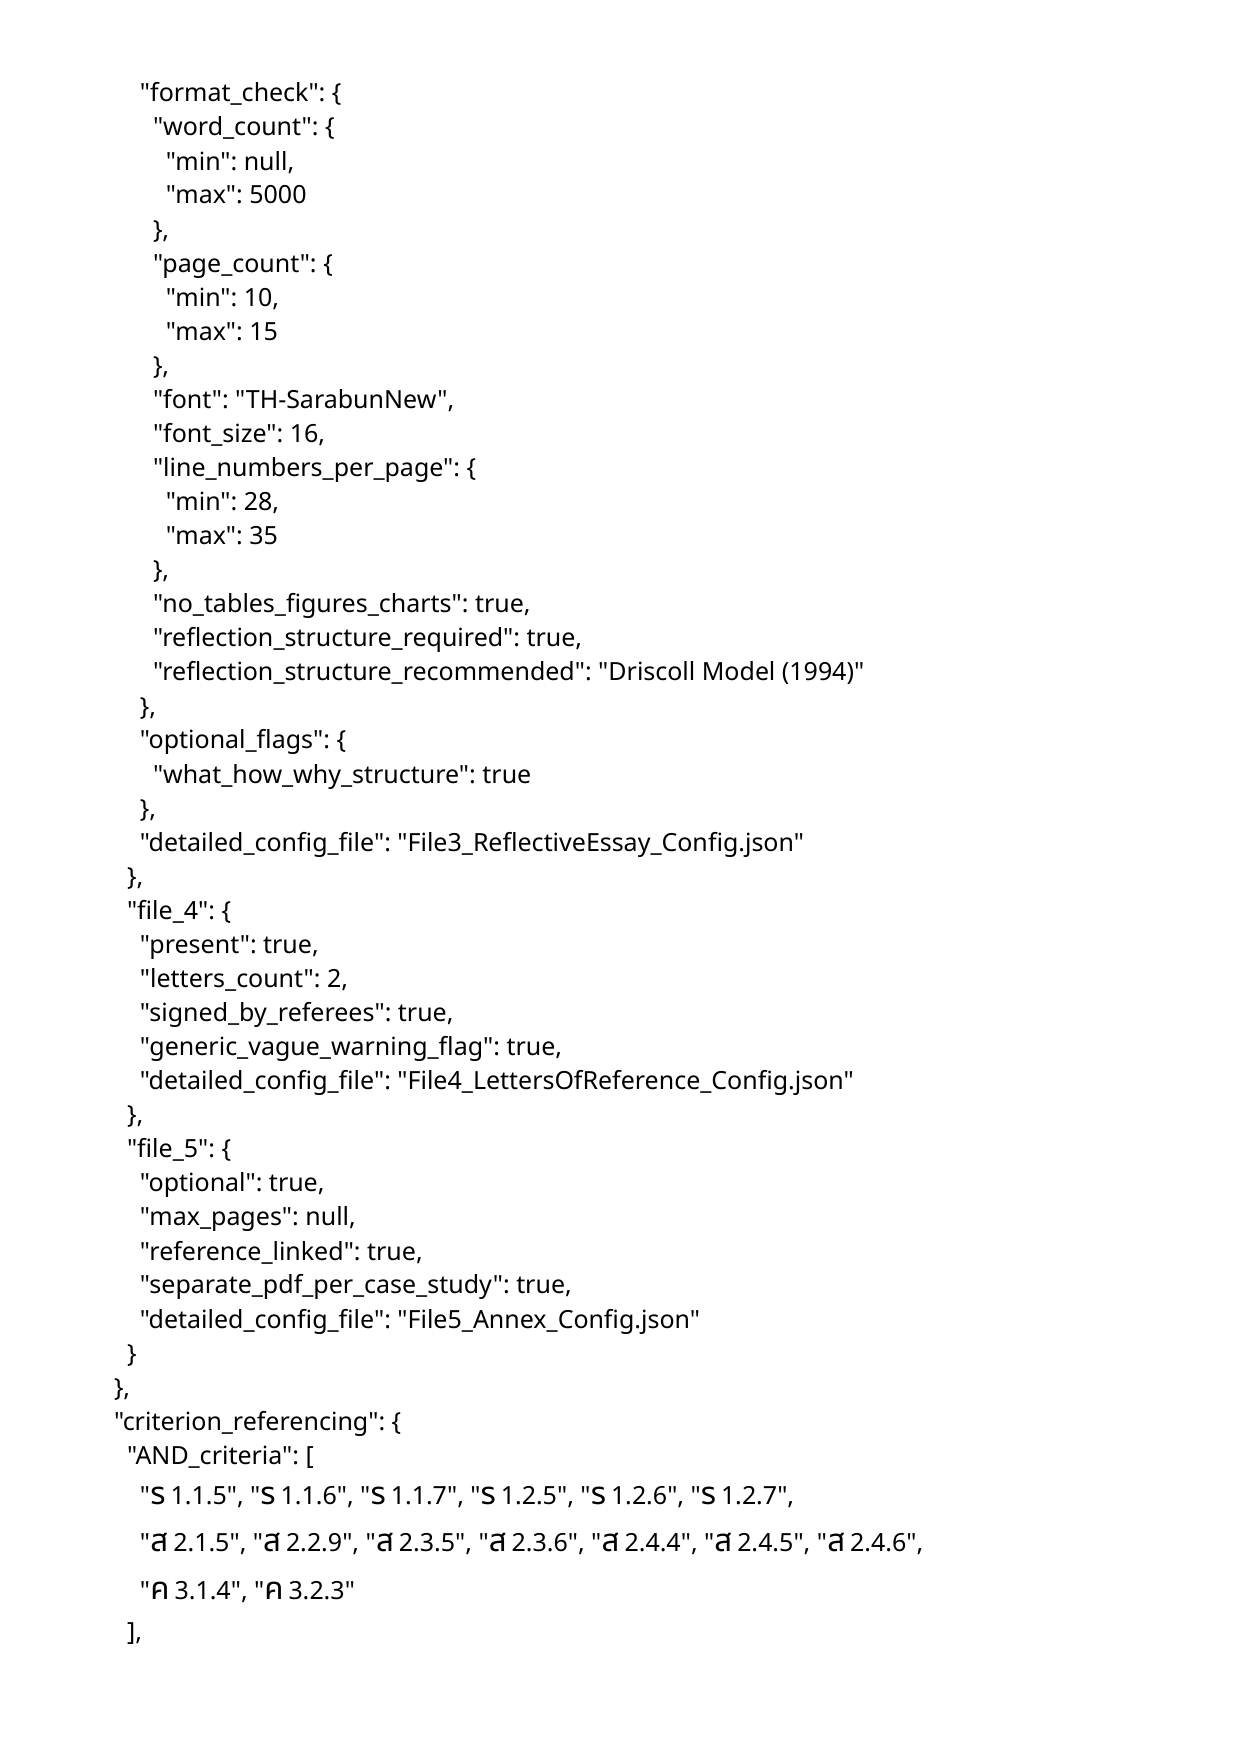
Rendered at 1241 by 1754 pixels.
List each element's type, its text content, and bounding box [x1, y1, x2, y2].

text "max": 15 [75, 313, 1165, 347]
text "detailed_config_file": "File5_Annex_Config.json" [75, 1301, 1165, 1335]
text "min": 28, [75, 484, 1165, 518]
text "file_4": { [75, 892, 1165, 927]
text "format_check": { [75, 75, 1165, 109]
text "max_pages": null, [75, 1199, 1165, 1233]
text "page_count": { [75, 245, 1165, 279]
text "signed_by_referees": true, [75, 995, 1165, 1029]
text "min": 10, [75, 279, 1165, 313]
text "file_5": { [75, 1131, 1165, 1165]
text "letters_count": 2, [75, 961, 1165, 995]
text "no_tables_figures_charts": true, [75, 586, 1165, 620]
text "ส2.1.5", "ส2.2.9", "ส2.3.5", "ส2.3.6", "ส2.4.4", "ส2.4.5", "ส2.4.6", [75, 1519, 1165, 1566]
text }, [75, 347, 1165, 382]
text "present": true, [75, 927, 1165, 961]
text "max": 35 [75, 518, 1165, 552]
text "max": 5000 [75, 177, 1165, 211]
text "line_numbers_per_page": { [75, 450, 1165, 484]
text "detailed_config_file": "File4_LettersOfReference_Config.json" [75, 1063, 1165, 1097]
text }, [75, 790, 1165, 824]
text "optional": true, [75, 1165, 1165, 1199]
text "criterion_referencing": { [75, 1403, 1165, 1437]
text "ค3.1.4", "ค3.2.3" [75, 1566, 1165, 1613]
text "ร1.1.5", "ร1.1.6", "ร1.1.7", "ร1.2.5", "ร1.2.6", "ร1.2.7", [75, 1472, 1165, 1519]
text }, [75, 858, 1165, 892]
text "word_count": { [75, 109, 1165, 143]
text "generic_vague_warning_flag": true, [75, 1029, 1165, 1063]
text "font_size": 16, [75, 416, 1165, 450]
text }, [75, 1097, 1165, 1131]
text "reflection_structure_required": true, [75, 620, 1165, 654]
text "what_how_why_structure": true [75, 756, 1165, 790]
text } [75, 1335, 1165, 1369]
text "optional_flags": { [75, 722, 1165, 756]
text }, [75, 211, 1165, 245]
text "font": "TH-SarabunNew", [75, 382, 1165, 416]
text "min": null, [75, 143, 1165, 177]
text }, [75, 1369, 1165, 1403]
text "reflection_structure_recommended": "Driscoll Model (1994)" [75, 654, 1165, 688]
text "separate_pdf_per_case_study": true, [75, 1267, 1165, 1301]
text "reference_linked": true, [75, 1233, 1165, 1267]
text }, [75, 688, 1165, 722]
text "detailed_config_file": "File3_ReflectiveEssay_Config.json" [75, 824, 1165, 858]
text "AND_criteria": [ [75, 1437, 1165, 1472]
text ], [75, 1613, 1165, 1647]
text }, [75, 552, 1165, 586]
